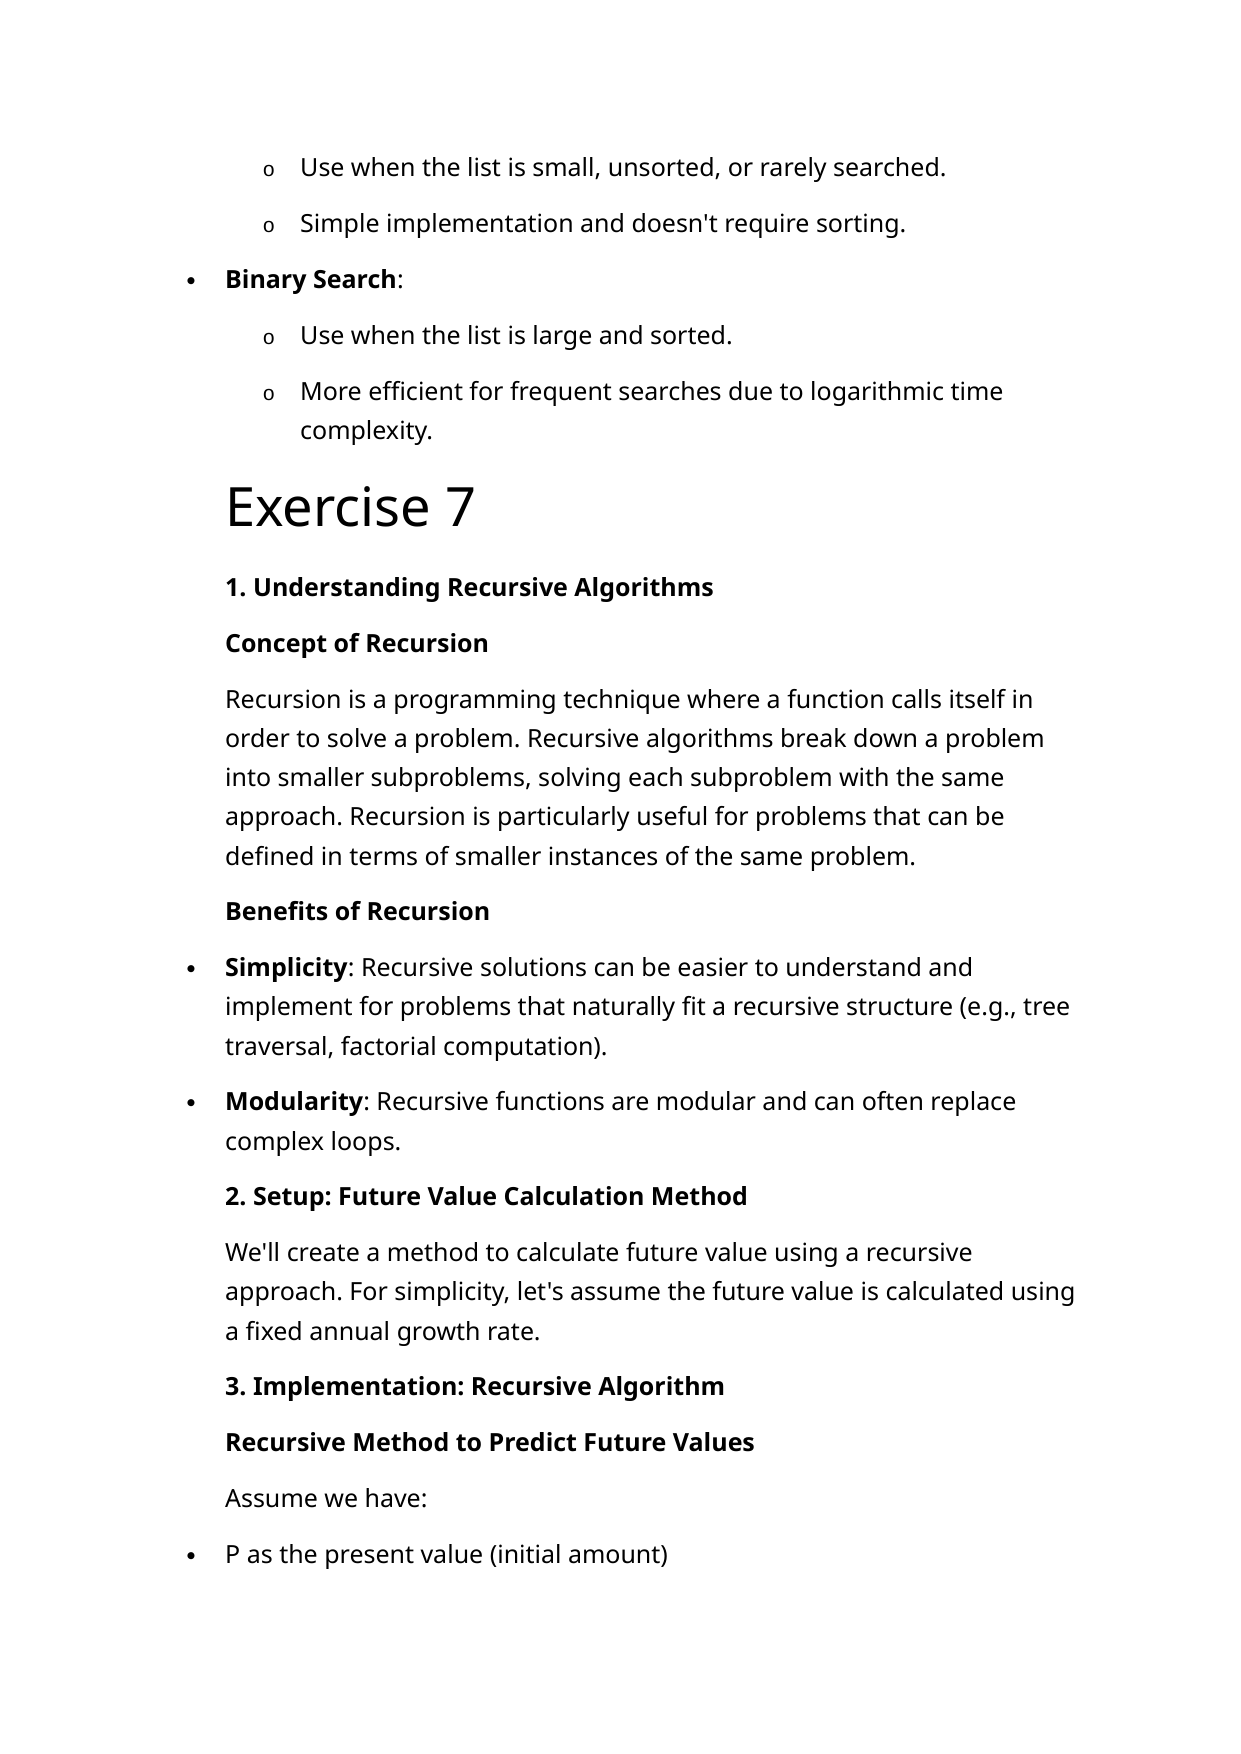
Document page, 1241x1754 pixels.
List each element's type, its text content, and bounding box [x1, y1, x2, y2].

text Benefits of Recursion [225, 894, 1090, 928]
text Recursion is a programming technique where a function calls itself in order to solve a problem. Recursive algorithms break down a problem into smaller subproblems, solving each subproblem with the same approach. Recursion is particularly useful for problems that can be defined in terms of smaller instances of the same problem. [225, 681, 1090, 872]
text 1. Understanding Recursive Algorithms [225, 570, 1090, 604]
text Exercise 7 [225, 468, 1090, 542]
list Simplicity: Recursive solutions can be easier to understand and implement for problems that naturally fit a recursive structure (e.g., tree traversal, factorial computation). [187, 950, 1090, 1062]
list Use when the list is large and sorted. [262, 317, 1090, 352]
list Simple implementation and doesn't require sorting. [262, 206, 1090, 240]
list P as the present value (initial amount) [187, 1536, 1090, 1571]
text We'll create a method to calculate future value using a recursive approach. For simplicity, let's assume the future value is calculated using a fixed annual growth rate. [225, 1235, 1090, 1347]
text 3. Implementation: Recursive Algorithm [225, 1369, 1090, 1403]
list Use when the list is small, unsorted, or rarely searched. [262, 150, 1090, 184]
text Assume we have: [225, 1481, 1090, 1515]
list Modularity: Recursive functions are modular and can often replace complex loops. [187, 1084, 1090, 1157]
text 2. Setup: Future Value Calculation Method [225, 1179, 1090, 1213]
text Concept of Recursion [225, 626, 1090, 660]
text Recursive Method to Predict Future Values [225, 1425, 1090, 1459]
list More efficient for frequent searches due to logarithmic time complexity. [262, 373, 1090, 447]
list Binary Search: [187, 262, 1090, 296]
